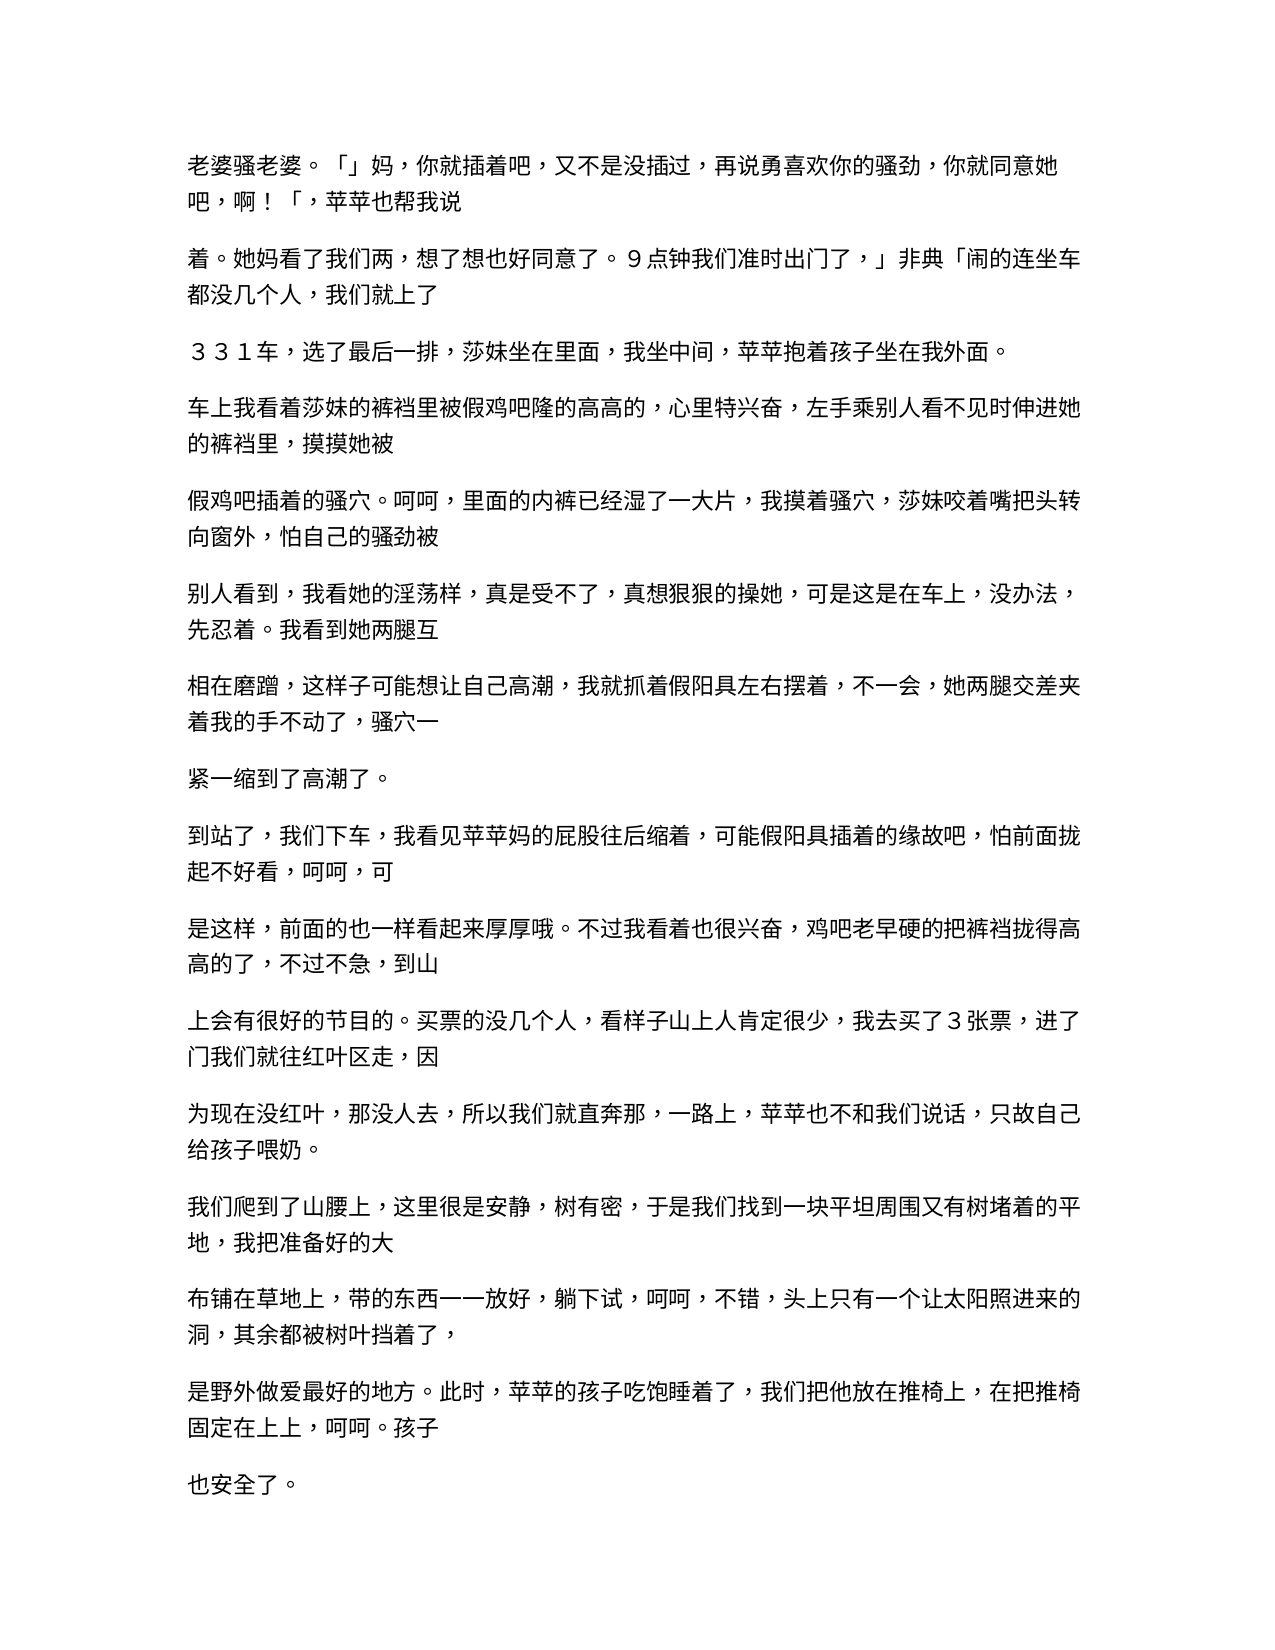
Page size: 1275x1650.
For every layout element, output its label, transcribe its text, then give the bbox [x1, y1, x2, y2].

text 紧一缩到了高潮了。 [187, 763, 1087, 794]
text 别人看到，我看她的淫荡样，真是受不了，真想狠狠的操她，可是这是在车上，没办法，先忍着。我看到她两腿互 [187, 578, 1087, 645]
text 上会有很好的节目的。买票的没几个人，看样子山上人肯定很少，我去买了３张票，进了门我们就往红叶区走，因 [187, 1005, 1087, 1072]
text 车上我看着莎妹的裤裆里被假鸡吧隆的高高的，心里特兴奋，左手乘别人看不见时伸进她的裤裆里，摸摸她被 [187, 392, 1087, 459]
text 是这样，前面的也一样看起来厚厚哦。不过我看着也很兴奋，鸡吧老早硬的把裤裆拢得高高的了，不过不急，到山 [187, 912, 1087, 980]
text 假鸡吧插着的骚穴。呵呵，里面的内裤已经湿了一大片，我摸着骚穴，莎妹咬着嘴把头转向窗外，怕自己的骚劲被 [187, 485, 1087, 552]
text 我们爬到了山腰上，这里很是安静，树有密，于是我们找到一块平坦周围又有树堵着的平地，我把准备好的大 [187, 1191, 1087, 1258]
text 相在磨蹭，这样子可能想让自己高潮，我就抓着假阳具左右摆着，不一会，她两腿交差夹着我的手不动了，骚穴一 [187, 670, 1087, 737]
text 布铺在草地上，带的东西一一放好，躺下试，呵呵，不错，头上只有一个让太阳照进来的洞，其余都被树叶挡着了， [187, 1283, 1087, 1351]
text 也安全了。 [187, 1469, 1087, 1500]
text 老婆骚老婆。「」妈，你就插着吧，又不是没插过，再说勇喜欢你的骚劲，你就同意她吧，啊！「，苹苹也帮我说 [187, 150, 1087, 217]
text 为现在没红叶，那没人去，所以我们就直奔那，一路上，苹苹也不和我们说话，只故自己给孩子喂奶。 [187, 1098, 1087, 1165]
text 到站了，我们下车，我看见苹苹妈的屁股往后缩着，可能假阳具插着的缘故吧，怕前面拢起不好看，呵呵，可 [187, 820, 1087, 887]
text ３３１车，选了最后一排，莎妹坐在里面，我坐中间，苹苹抱着孩子坐在我外面。 [187, 335, 1087, 367]
text 是野外做爱最好的地方。此时，苹苹的孩子吃饱睡着了，我们把他放在推椅上，在把推椅固定在上上，呵呵。孩子 [187, 1376, 1087, 1443]
text 着。她妈看了我们两，想了想也好同意了。９点钟我们准时出门了，」非典「闹的连坐车都没几个人，我们就上了 [187, 243, 1087, 310]
